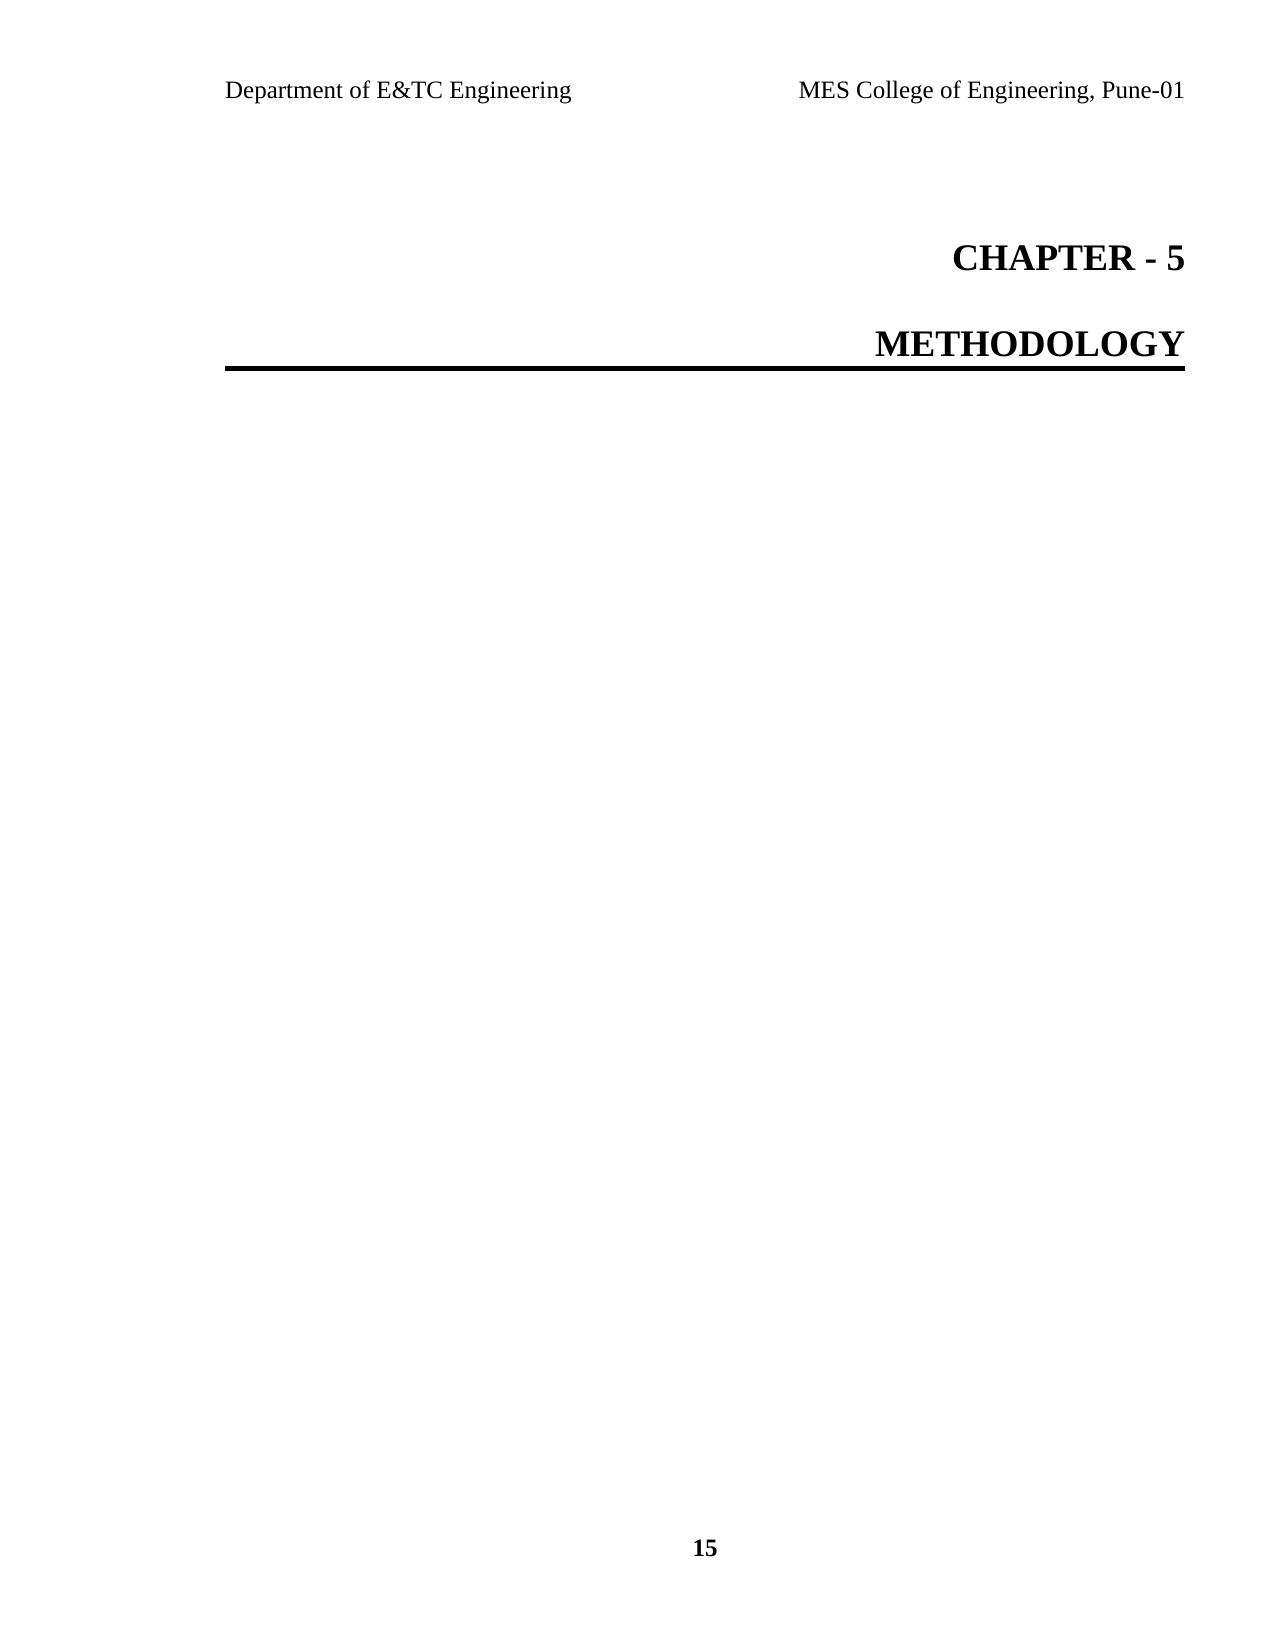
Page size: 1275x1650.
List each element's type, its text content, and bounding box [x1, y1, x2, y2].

text METHODOLOGY [225, 321, 1185, 366]
text CHAPTER - 5 [225, 236, 1185, 279]
